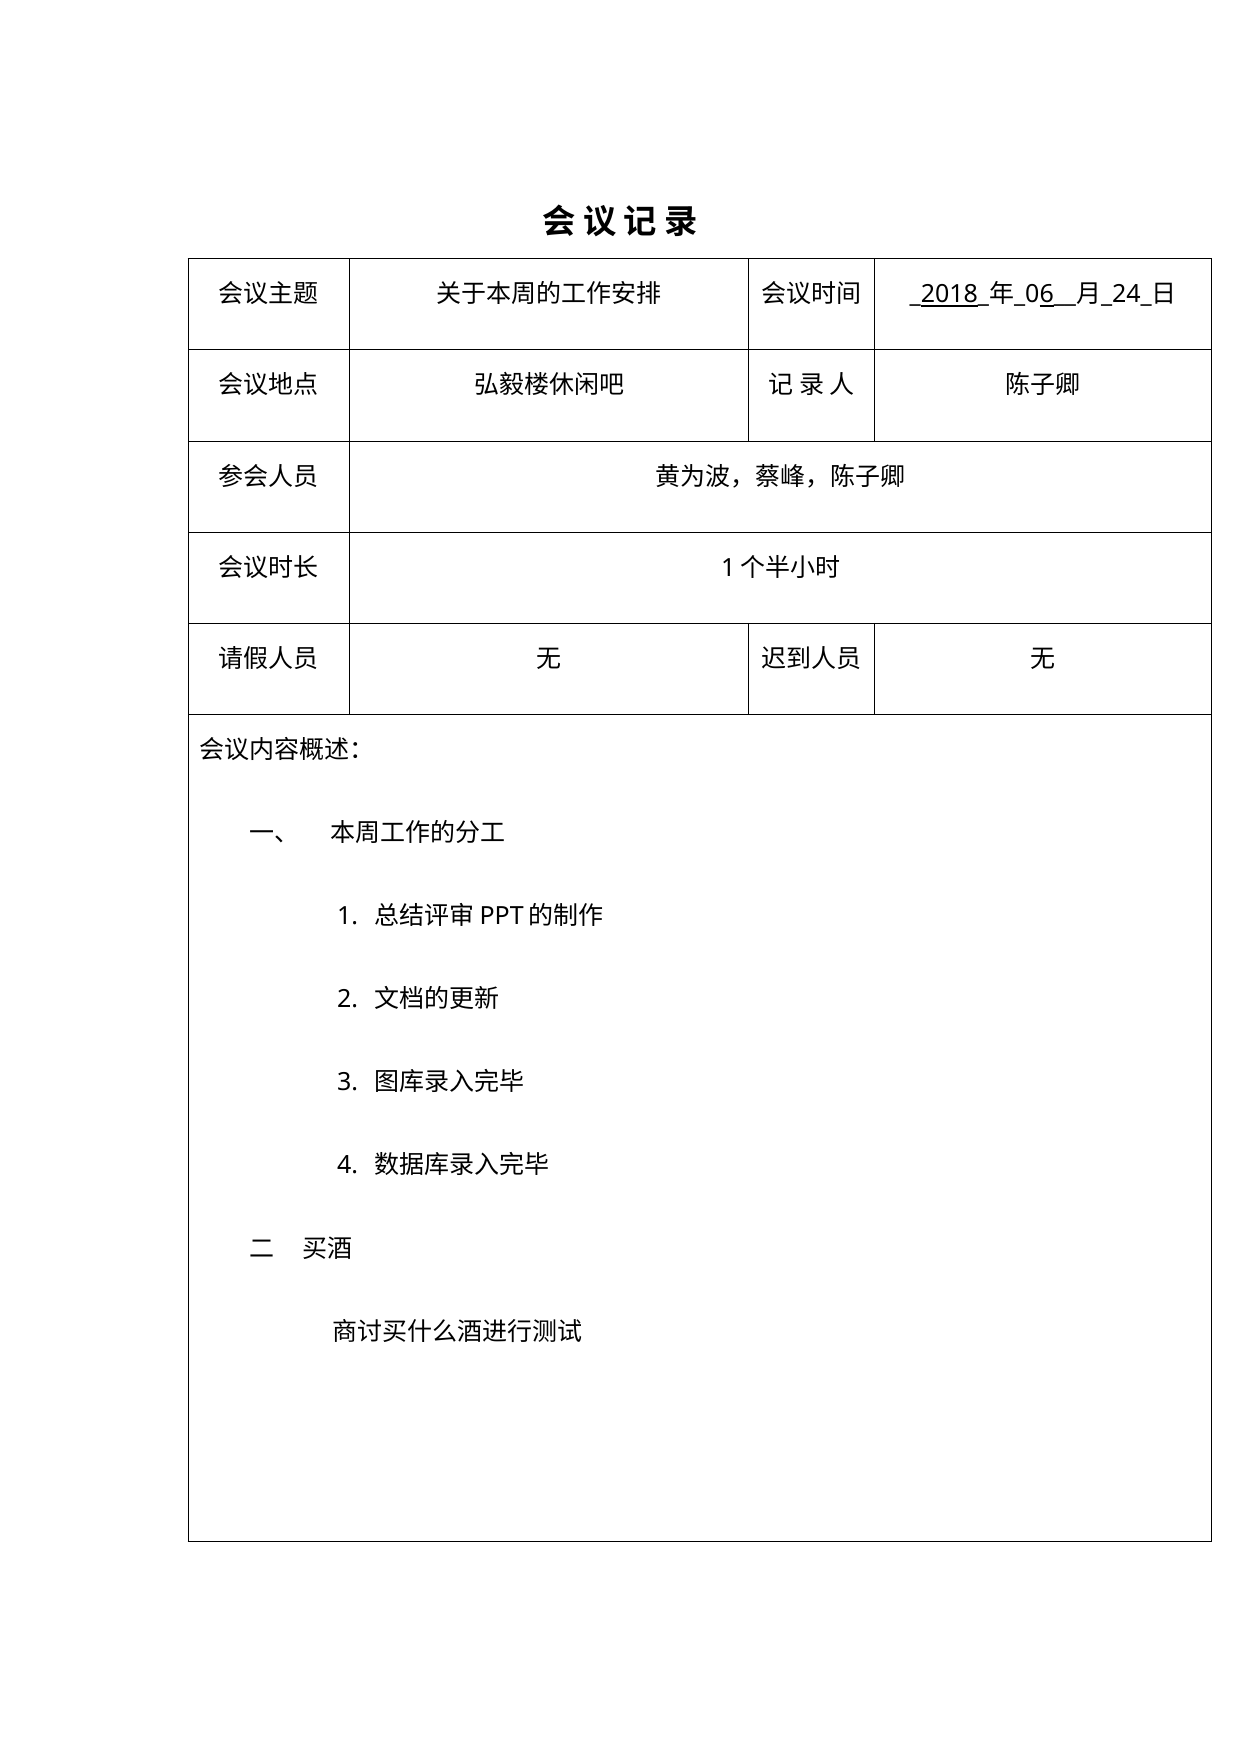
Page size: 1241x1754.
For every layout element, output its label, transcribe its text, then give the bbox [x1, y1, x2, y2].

table_cell 请假人员 [189, 624, 349, 714]
title 会 议 记 录 [187, 187, 1053, 252]
table_cell 1个半小时 [350, 533, 1211, 623]
table_cell 记 录 人 [749, 350, 874, 441]
table_cell 参会人员 [189, 442, 349, 532]
table_cell 黄为波，蔡峰，陈子卿 [350, 442, 1211, 532]
table_cell 弘毅楼休闲吧 [350, 350, 748, 441]
table_header _2018_年_06__月_24_日 [875, 259, 1211, 349]
table_cell 会议时长 [189, 533, 349, 623]
table_header 会议主题 [189, 259, 349, 349]
table_header 关于本周的工作安排 [350, 259, 748, 349]
table_cell 会议内容概述： 本周工作的分工 总结评审PPT的制作 文档的更新 图库录入完毕 数据库录入完毕 二 买酒 商讨买什么酒进行测试 [189, 715, 1211, 1541]
table_cell 迟到人员 [749, 624, 874, 714]
table_cell 陈子卿 [875, 350, 1211, 441]
table_header 会议时间 [749, 259, 874, 349]
table_cell 无 [350, 624, 748, 714]
table_cell 无 [875, 624, 1211, 714]
table_cell 会议地点 [189, 350, 349, 441]
